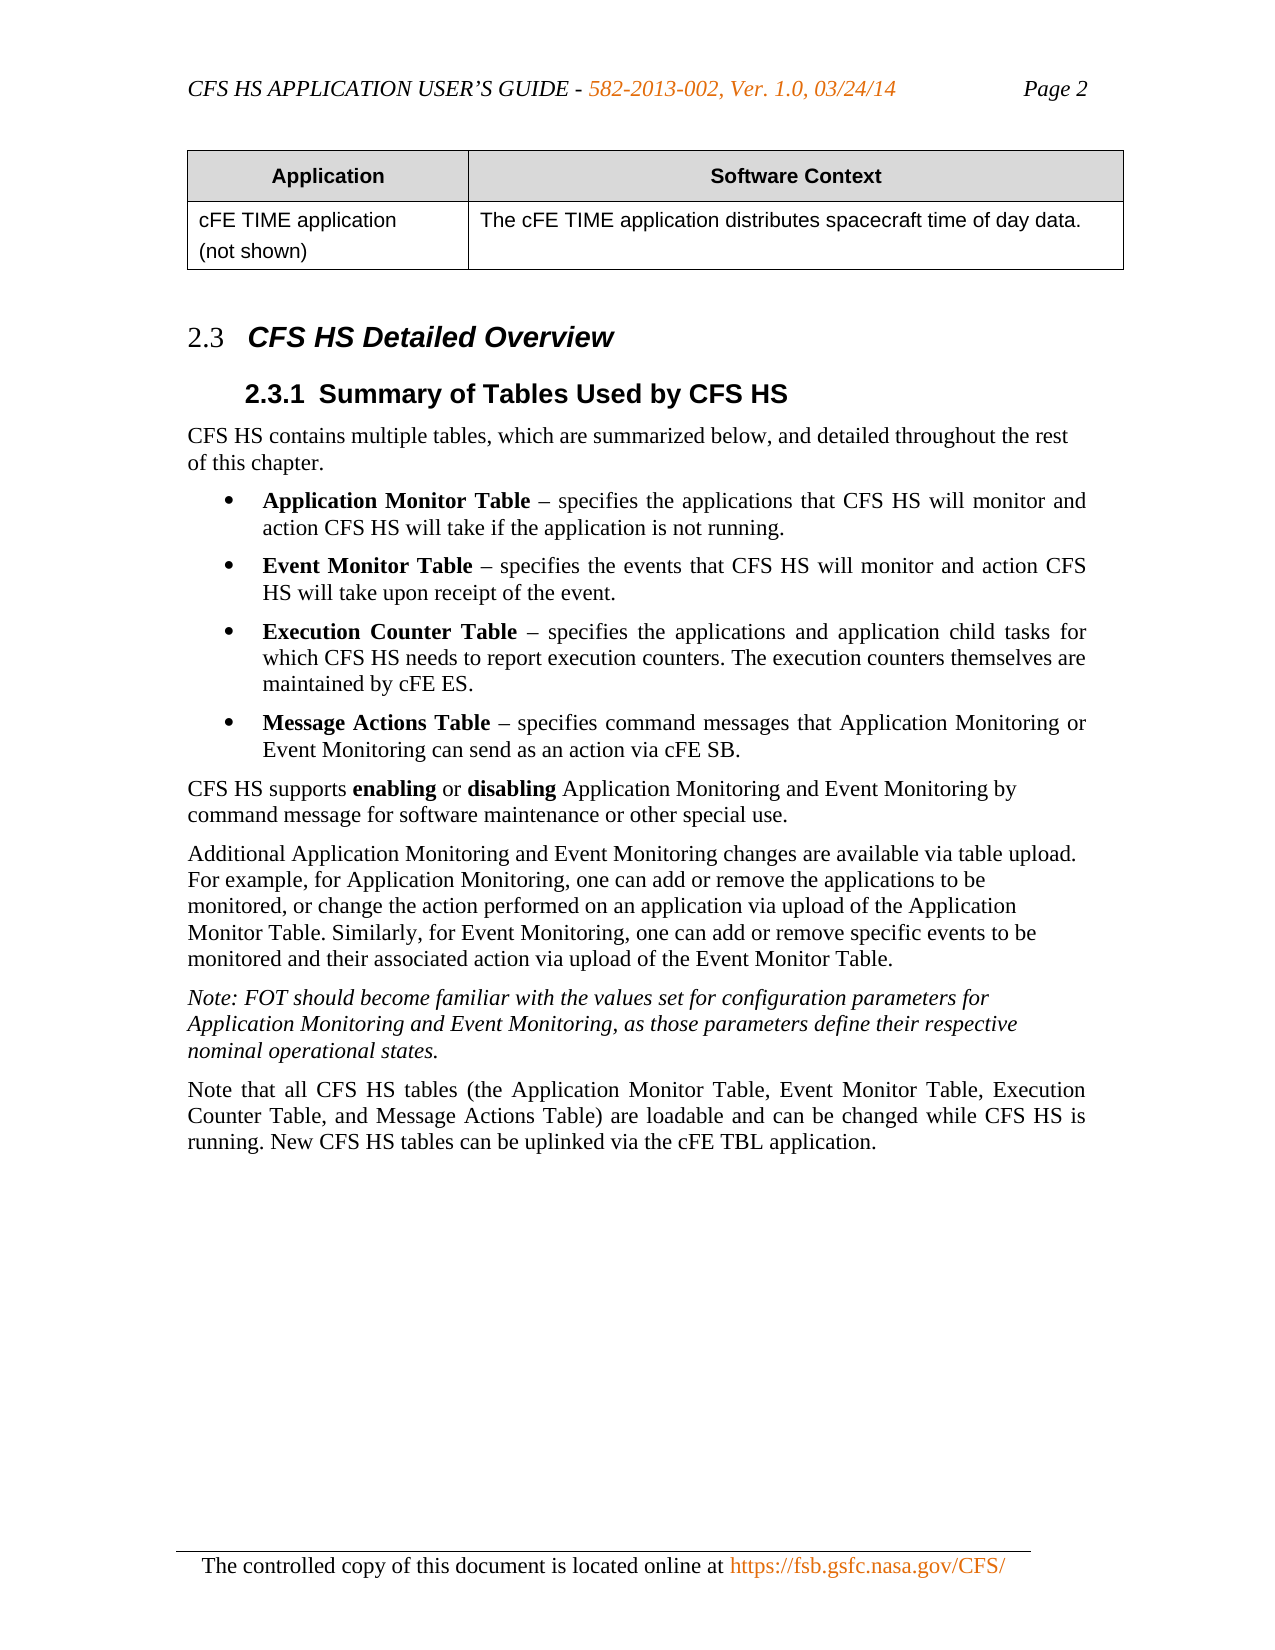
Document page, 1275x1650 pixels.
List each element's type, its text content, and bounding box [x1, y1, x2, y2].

list Message Actions Table – specifies command messages that Application Monitoring or Event Monitoring can send as an action via cFE SB. [225, 709, 1087, 762]
table_header Application [188, 151, 468, 201]
list Application Monitor Table – specifies the applications that CFS HS will monitor and action CFS HS will take if the application is not running. [225, 487, 1087, 540]
text Additional Application Monitoring and Event Monitoring changes are available via table upload. For example, for Application Monitoring, one can add or remove the applications to be monitored, or change the action performed on an application via upload of the Application Monitor Table. Similarly, for Event Monitoring, one can add or remove specific events to be monitored and their associated action via upload of the Event Monitor Table. [187, 840, 1087, 972]
list Execution Counter Table – specifies the applications and application child tasks for which CFS HS needs to report execution counters. The execution counters themselves are maintained by cFE ES. [225, 618, 1087, 697]
table_cell The cFE TIME application distributes spacecraft time of day data. [469, 202, 1123, 269]
subtitle CFS HS Detailed Overview [187, 320, 1087, 353]
text CFS HS contains multiple tables, which are summarized below, and detailed throughout the rest of this chapter. [187, 422, 1087, 475]
table_cell cFE TIME application (not shown) [188, 202, 468, 269]
list Event Monitor Table – specifies the events that CFS HS will monitor and action CFS HS will take upon receipt of the event. [225, 553, 1087, 605]
text Note that all CFS HS tables (the Application Monitor Table, Event Monitor Table, Execution Counter Table, and Message Actions Table) are loadable and can be changed while CFS HS is running. New CFS HS tables can be uplinked via the cFE TBL application. [187, 1076, 1087, 1155]
text CFS HS supports enabling or disabling Application Monitoring and Event Monitoring by command message for software maintenance or other special use. [187, 774, 1087, 827]
table_header Software Context [469, 151, 1123, 201]
text Note: FOT should become familiar with the values set for configuration parameters for Application Monitoring and Event Monitoring, as those parameters define their respective nominal operational states. [187, 984, 1087, 1063]
subtitle Summary of Tables Used by CFS HS [244, 378, 1087, 410]
